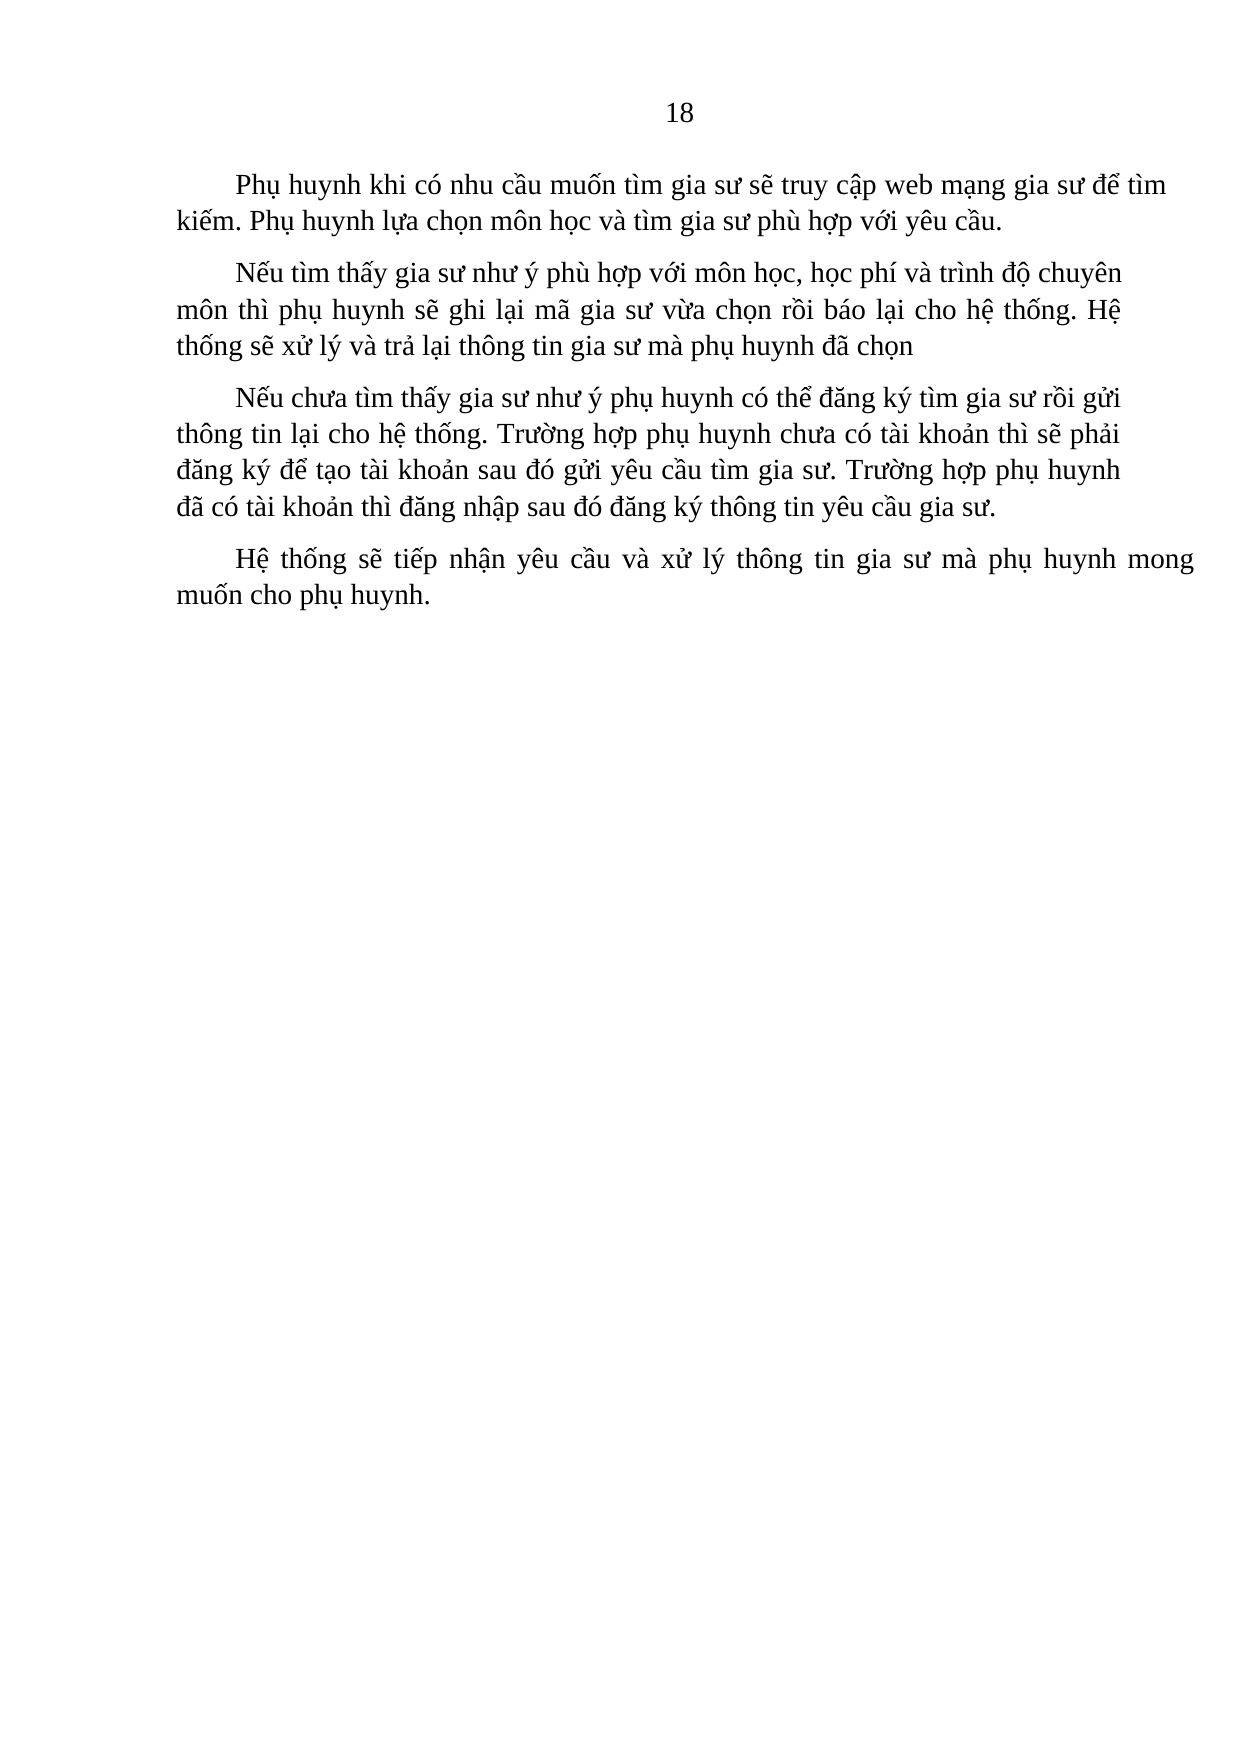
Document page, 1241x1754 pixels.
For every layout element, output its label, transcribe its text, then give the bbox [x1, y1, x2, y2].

text Hệ thống sẽ tiếp nhận yêu cầu và xử lý thông tin gia sư mà phụ huynh mong muốn cho phụ huynh. [176, 541, 1196, 611]
text Phụ huynh khi có nhu cầu muốn tìm gia sư sẽ truy cập web mạng gia sư để tìm kiếm. Phụ huynh lựa chọn môn học và tìm gia sư phù hợp với yêu cầu. [176, 167, 1169, 237]
text Nếu chưa tìm thấy gia sư như ý phụ huynh có thể đăng ký tìm gia sư rồi gửi thông tin lại cho hệ thống. Trường hợp phụ huynh chưa có tài khoản thì sẽ phải đăng ký để tạo tài khoản sau đó gửi yêu cầu tìm gia sư. Trường hợp phụ huynh đã có tài khoản thì đăng nhập sau đó đăng ký thông tin yêu cầu gia sư. [176, 380, 1122, 522]
text Nếu tìm thấy gia sư như ý phù hợp với môn học, học phí và trình độ chuyên môn thì phụ huynh sẽ ghi lại mã gia sư vừa chọn rồi báo lại cho hệ thống. Hệ thống sẽ xử lý và trả lại thông tin gia sư mà phụ huynh đã chọn [176, 256, 1123, 361]
